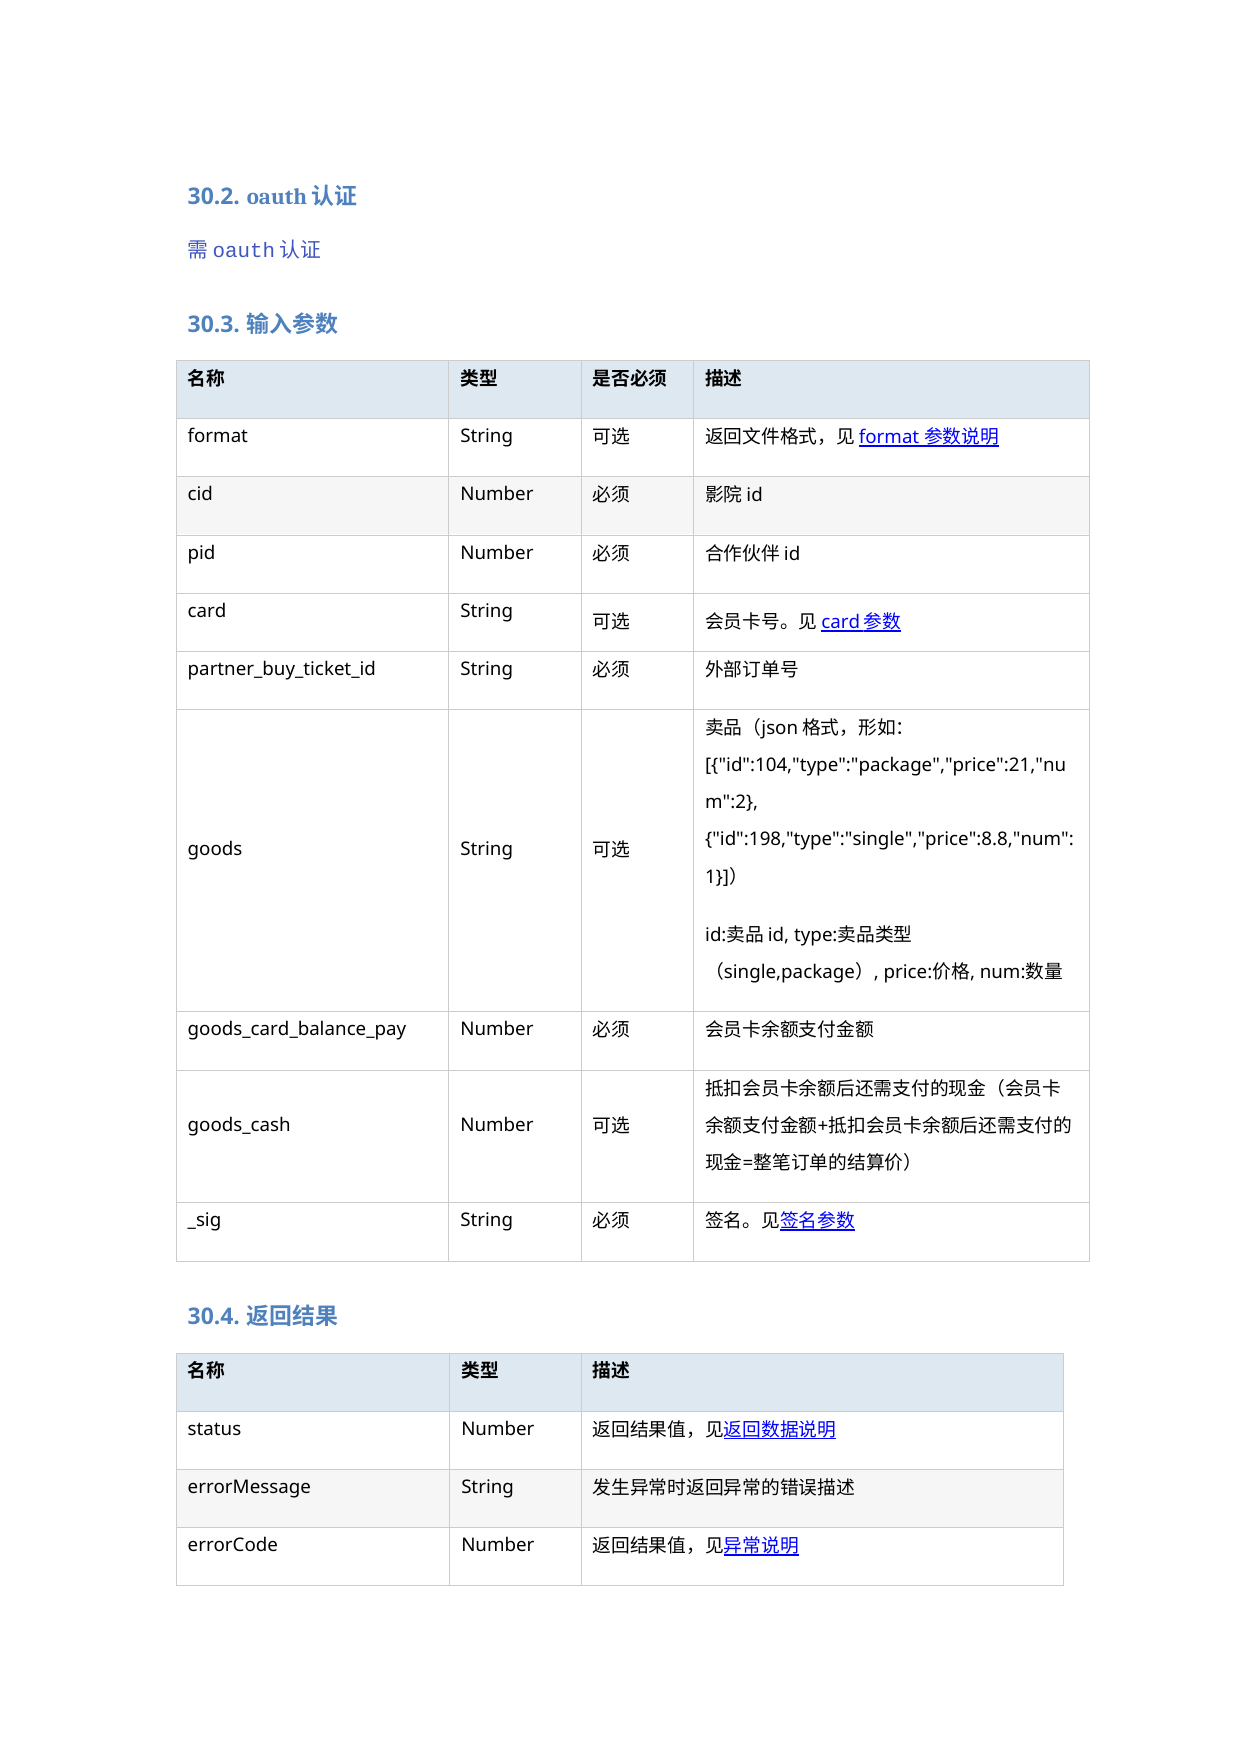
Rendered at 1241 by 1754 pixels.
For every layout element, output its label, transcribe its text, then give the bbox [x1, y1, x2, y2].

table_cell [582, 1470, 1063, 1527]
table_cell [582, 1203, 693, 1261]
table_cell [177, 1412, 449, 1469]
subtitle 输入参数 [187, 290, 1053, 355]
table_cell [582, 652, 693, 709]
subtitle oauth认证 [187, 162, 1053, 227]
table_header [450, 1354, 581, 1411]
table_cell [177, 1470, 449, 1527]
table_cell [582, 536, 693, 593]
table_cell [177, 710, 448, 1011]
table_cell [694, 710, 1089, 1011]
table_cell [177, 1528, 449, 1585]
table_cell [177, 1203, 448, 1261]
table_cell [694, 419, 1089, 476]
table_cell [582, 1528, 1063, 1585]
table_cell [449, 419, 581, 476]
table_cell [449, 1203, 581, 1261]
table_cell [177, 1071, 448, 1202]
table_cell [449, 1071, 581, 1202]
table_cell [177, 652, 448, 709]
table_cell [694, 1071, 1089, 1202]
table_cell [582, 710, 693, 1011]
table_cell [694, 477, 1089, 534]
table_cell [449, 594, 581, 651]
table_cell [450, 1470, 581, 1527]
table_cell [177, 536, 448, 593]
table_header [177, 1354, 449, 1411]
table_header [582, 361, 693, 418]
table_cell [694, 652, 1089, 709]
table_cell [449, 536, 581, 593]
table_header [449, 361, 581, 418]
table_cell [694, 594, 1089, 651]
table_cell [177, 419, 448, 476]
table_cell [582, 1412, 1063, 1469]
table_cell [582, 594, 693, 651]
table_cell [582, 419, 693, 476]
subtitle 返回结果 [187, 1282, 1053, 1347]
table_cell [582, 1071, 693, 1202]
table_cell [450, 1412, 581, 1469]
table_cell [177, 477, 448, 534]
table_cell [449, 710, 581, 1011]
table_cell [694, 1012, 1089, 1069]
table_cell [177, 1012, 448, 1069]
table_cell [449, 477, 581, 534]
text 需oauth认证 [187, 232, 1053, 264]
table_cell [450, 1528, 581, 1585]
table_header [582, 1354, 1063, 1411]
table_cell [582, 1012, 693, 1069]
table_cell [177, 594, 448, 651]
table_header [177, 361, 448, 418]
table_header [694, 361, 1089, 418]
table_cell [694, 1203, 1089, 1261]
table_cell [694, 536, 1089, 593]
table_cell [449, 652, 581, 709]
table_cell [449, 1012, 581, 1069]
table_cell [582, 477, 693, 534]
